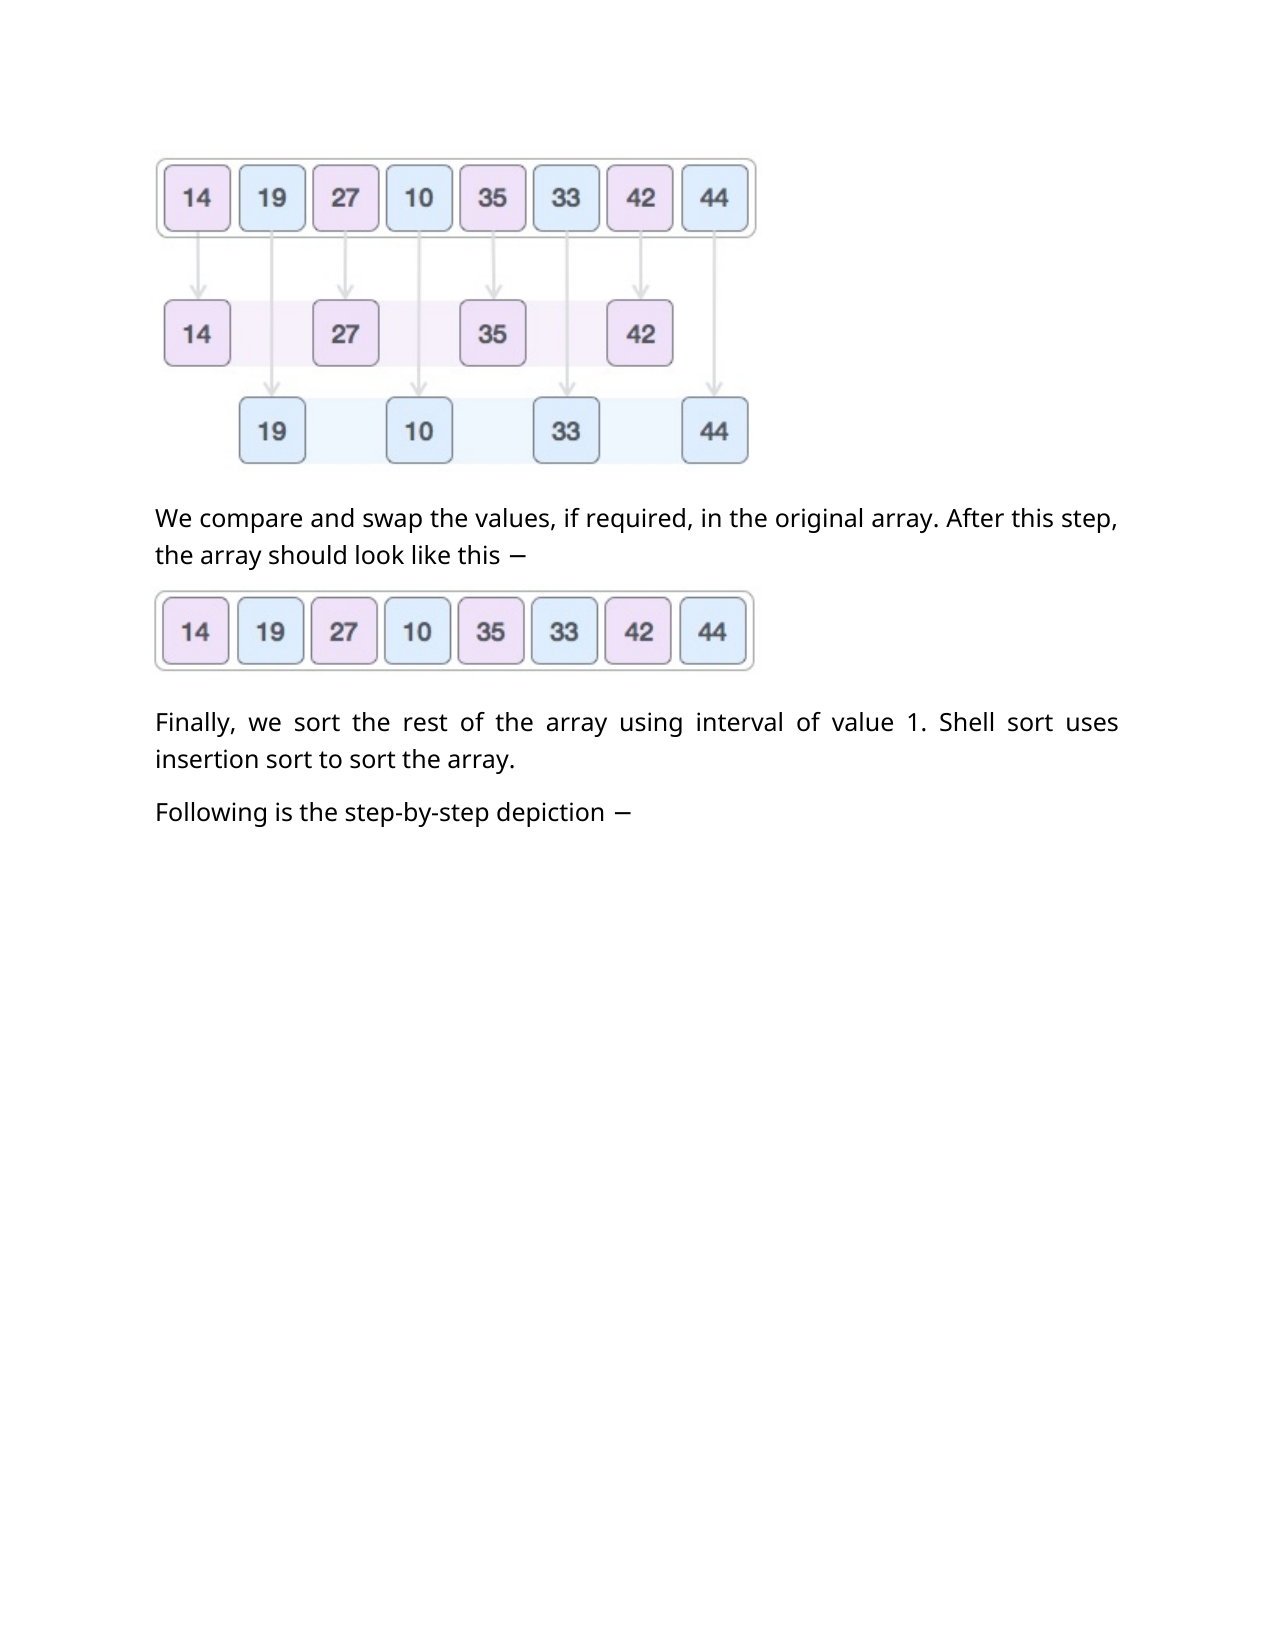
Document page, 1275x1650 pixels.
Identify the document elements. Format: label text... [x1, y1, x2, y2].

picture [150, 150, 763, 472]
text Following is the step-by-step depiction − [155, 791, 1120, 828]
text We compare and swap the values, if required, in the original array. After this step, the array should look like this − [155, 497, 1120, 572]
picture [150, 586, 761, 676]
text Finally, we sort the rest of the array using interval of value 1. Shell sort uses insertion sort to sort the array. [155, 701, 1120, 776]
